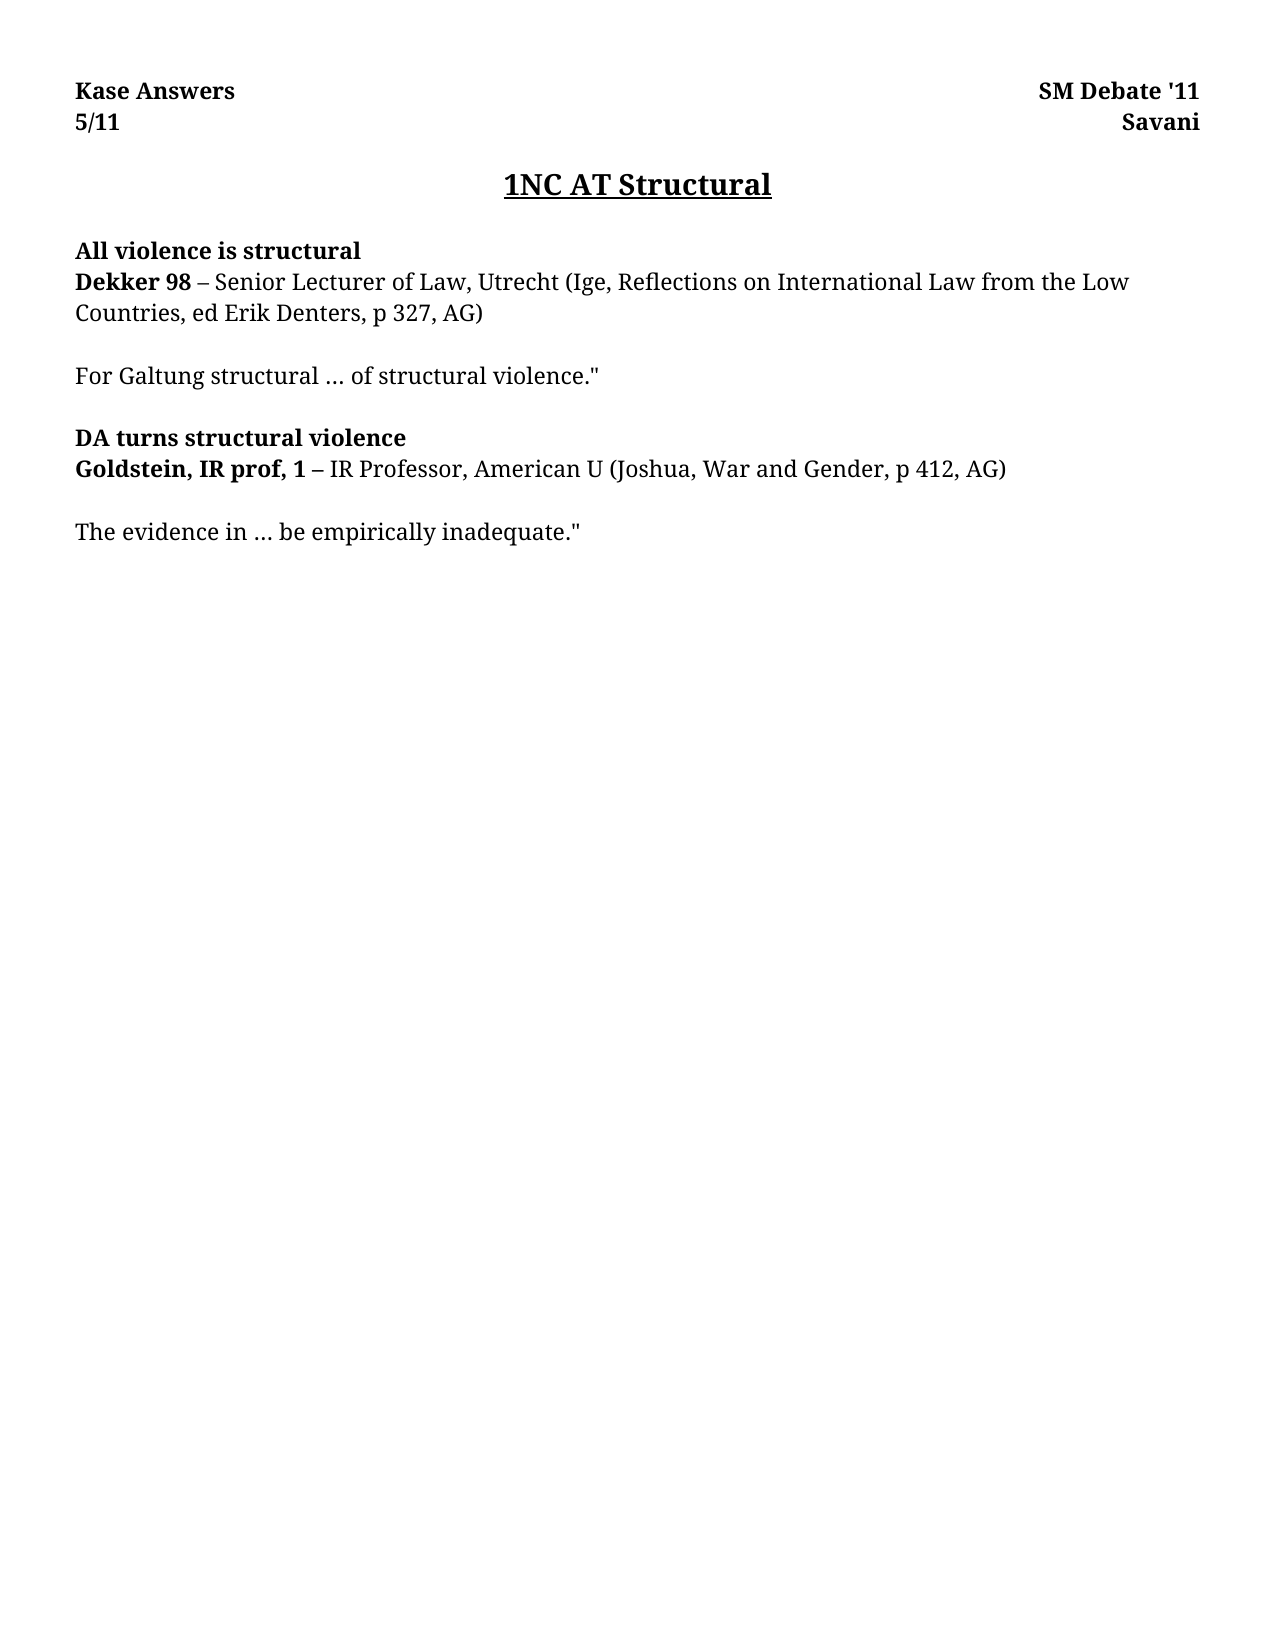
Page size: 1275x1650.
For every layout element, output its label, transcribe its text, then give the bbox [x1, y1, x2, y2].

text For Galtung structural … of structural violence." [75, 360, 1200, 391]
text All violence is structural [75, 235, 1200, 266]
text The evidence in … be empirically inadequate." [75, 516, 1200, 547]
text Dekker 98 – Senior Lecturer of Law, Utrecht (Ige, Reflections on International Law from the Low Countries, ed Erik Denters, p 327, AG) [75, 266, 1200, 328]
text DA turns structural violence [75, 422, 1200, 453]
subtitle 1NC AT Structural [75, 164, 1200, 203]
text Goldstein, IR prof, 1 – IR Professor, American U (Joshua, War and Gender, p 412, AG) [75, 453, 1200, 485]
